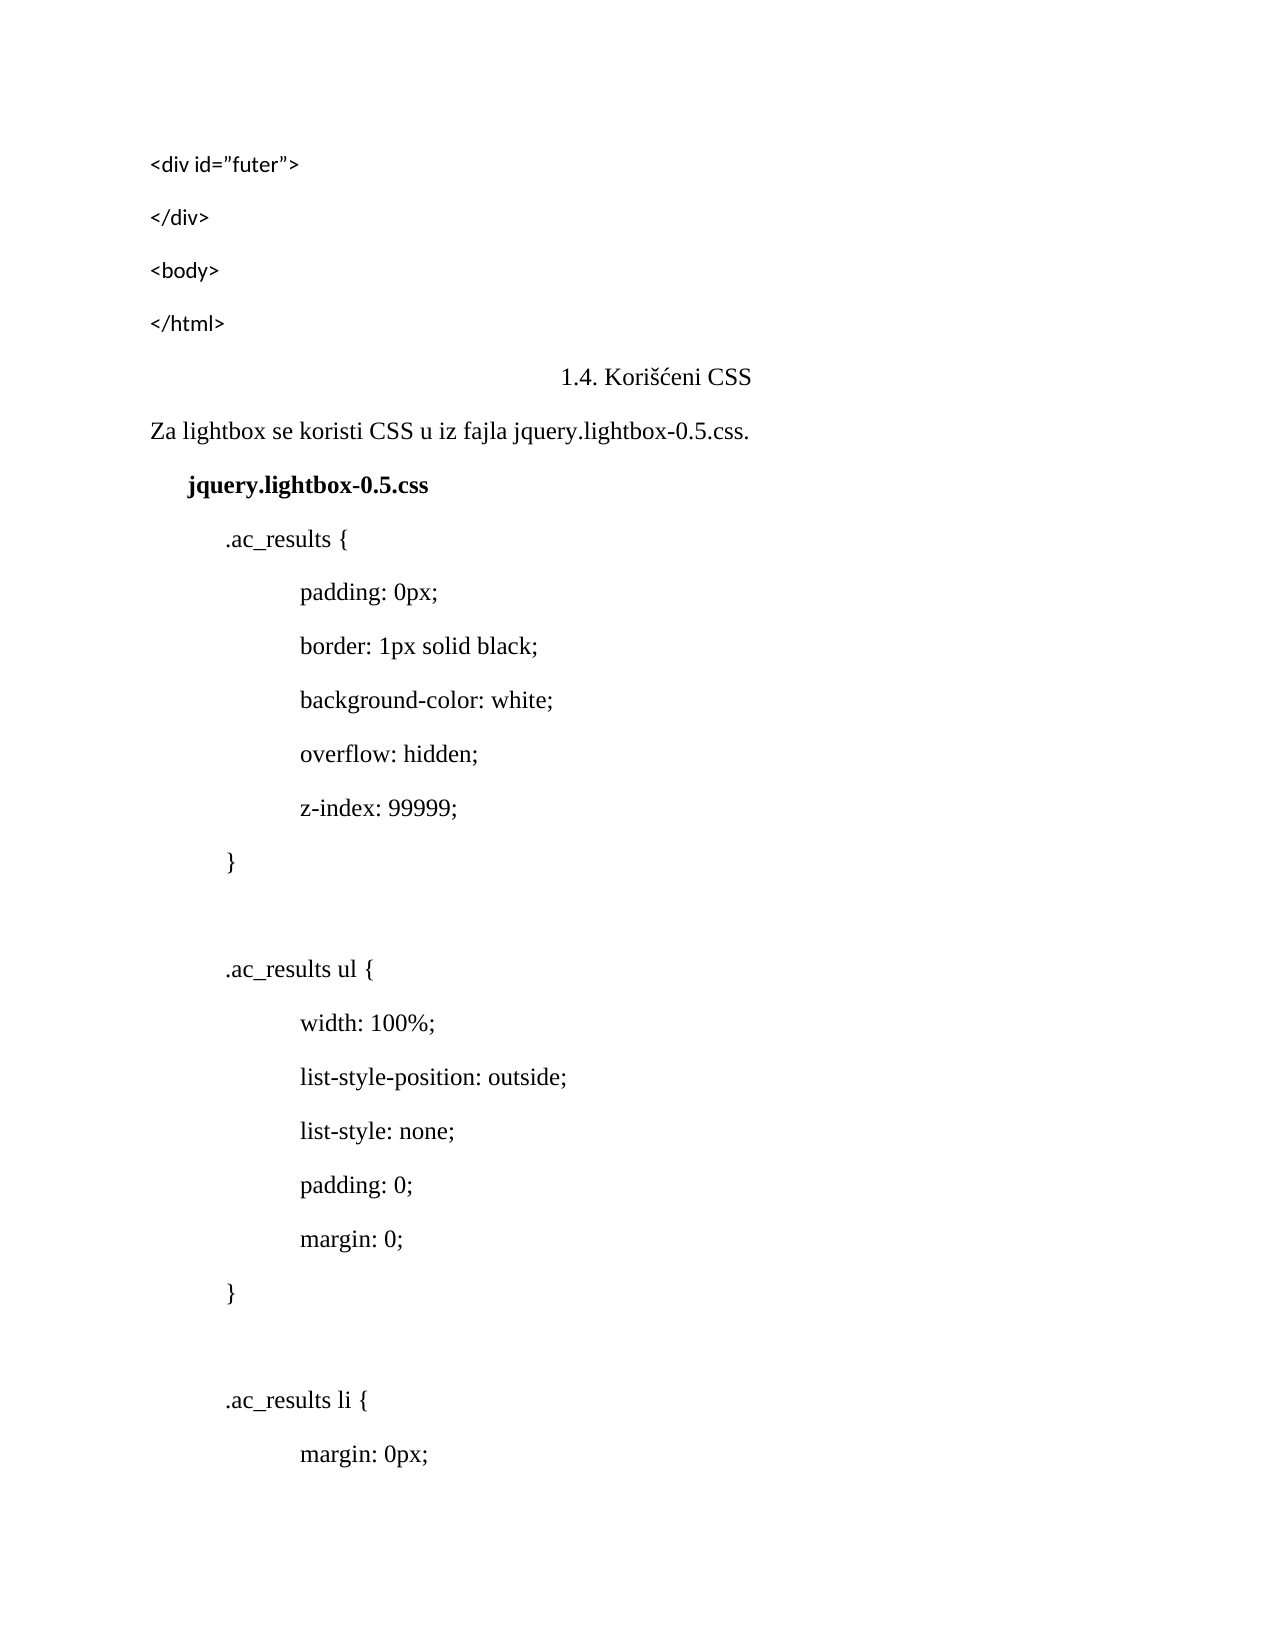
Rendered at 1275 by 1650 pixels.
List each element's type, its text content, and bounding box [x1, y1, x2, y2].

text overflow: hidden; [187, 739, 1125, 768]
text jquery.lightbox-0.5.css [187, 470, 1125, 498]
text margin: 0px; [187, 1439, 1125, 1468]
text 1.4. Korišćeni CSS [187, 362, 1125, 391]
text } [187, 847, 1125, 876]
text Za lightbox se koristi CSS u iz fajla jquery.lightbox-0.5.css. [150, 416, 1125, 445]
text </html> [150, 309, 1125, 337]
text .ac_results ul { [187, 954, 1125, 983]
text } [187, 1278, 1125, 1306]
text background-color: white; [187, 685, 1125, 714]
text margin: 0; [187, 1224, 1125, 1252]
text border: 1px solid black; [187, 631, 1125, 660]
text <body> [150, 256, 1125, 284]
text padding: 0; [187, 1170, 1125, 1199]
text list-style: none; [187, 1116, 1125, 1145]
text <div id=”futer”> [150, 150, 1125, 178]
text list-style-position: outside; [187, 1062, 1125, 1091]
text .ac_results li { [187, 1385, 1125, 1414]
text width: 100%; [187, 1008, 1125, 1037]
text .ac_results { [187, 524, 1125, 552]
text </div> [150, 203, 1125, 231]
text padding: 0px; [187, 577, 1125, 606]
text z-index: 99999; [187, 793, 1125, 822]
